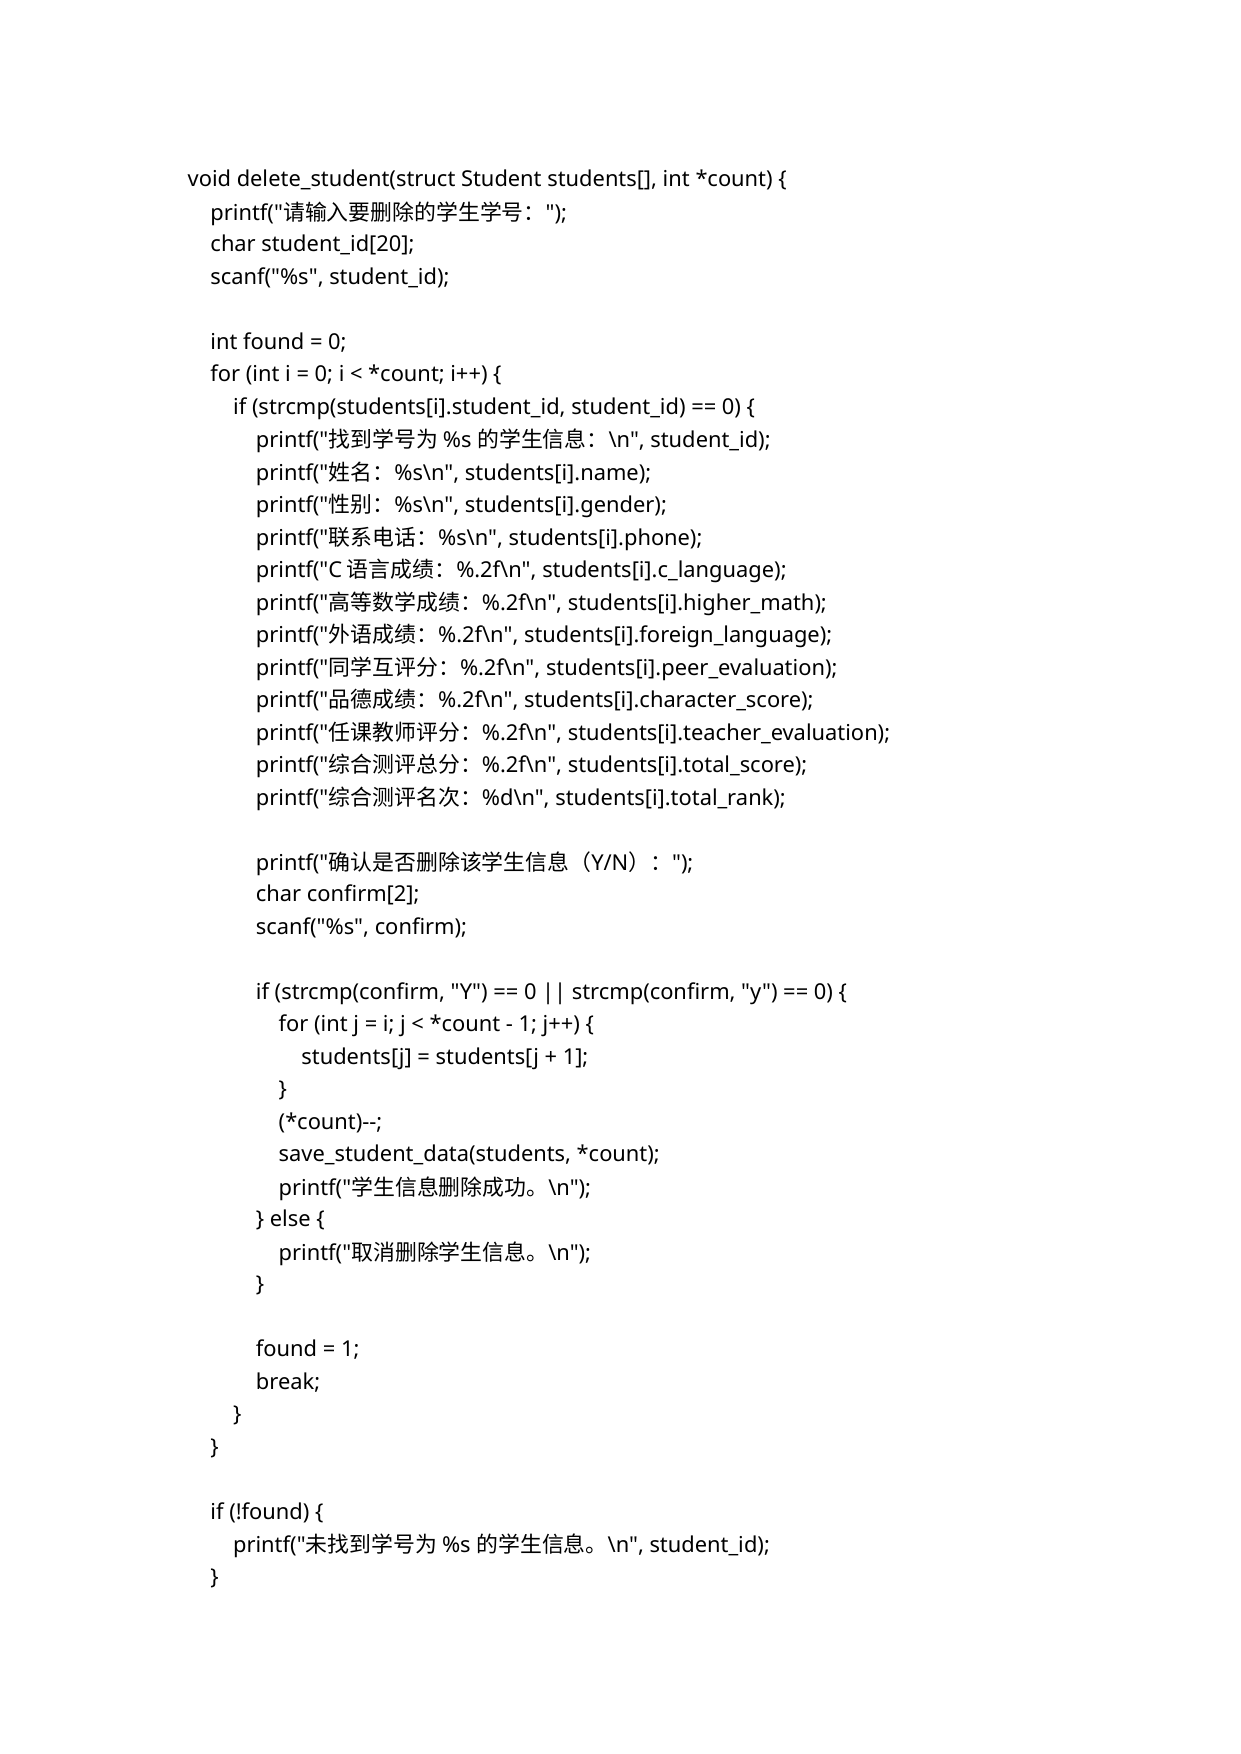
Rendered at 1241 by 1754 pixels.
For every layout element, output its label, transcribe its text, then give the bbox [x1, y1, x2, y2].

text printf("任课教师评分：%.2f\n", students[i].teacher_evaluation); [187, 714, 1053, 747]
text save_student_data(students, *count); [187, 1137, 1053, 1169]
text } else { [187, 1202, 1053, 1234]
text } [187, 1397, 1053, 1429]
text printf("学生信息删除成功。\n"); [187, 1169, 1053, 1202]
text printf("性别：%s\n", students[i].gender); [187, 487, 1053, 519]
text } [187, 1559, 1053, 1592]
text if (strcmp(students[i].student_id, student_id) == 0) { [187, 389, 1053, 422]
text } [187, 1429, 1053, 1462]
text printf("高等数学成绩：%.2f\n", students[i].higher_math); [187, 584, 1053, 617]
text printf("品德成绩：%.2f\n", students[i].character_score); [187, 682, 1053, 714]
text printf("确认是否删除该学生信息（Y/N）："); [187, 844, 1053, 877]
text printf("取消删除学生信息。\n"); [187, 1234, 1053, 1267]
text scanf("%s", confirm); [187, 909, 1053, 942]
text printf("找到学号为 %s 的学生信息：\n", student_id); [187, 422, 1053, 454]
text for (int i = 0; i < *count; i++) { [187, 357, 1053, 389]
text scanf("%s", student_id); [187, 259, 1053, 292]
text printf("未找到学号为 %s 的学生信息。\n", student_id); [187, 1527, 1053, 1559]
text printf("外语成绩：%.2f\n", students[i].foreign_language); [187, 617, 1053, 649]
text break; [187, 1364, 1053, 1397]
text char confirm[2]; [187, 877, 1053, 909]
text printf("综合测评名次：%d\n", students[i].total_rank); [187, 779, 1053, 812]
text void delete_student(struct Student students[], int *count) { [187, 162, 1053, 194]
text if (strcmp(confirm, "Y") == 0 || strcmp(confirm, "y") == 0) { [187, 974, 1053, 1007]
text int found = 0; [187, 324, 1053, 357]
text printf("姓名：%s\n", students[i].name); [187, 454, 1053, 487]
text (*count)--; [187, 1104, 1053, 1137]
text found = 1; [187, 1332, 1053, 1364]
text char student_id[20]; [187, 227, 1053, 259]
text } [187, 1072, 1053, 1104]
text students[j] = students[j + 1]; [187, 1039, 1053, 1072]
text if (!found) { [187, 1494, 1053, 1527]
text printf("综合测评总分：%.2f\n", students[i].total_score); [187, 747, 1053, 779]
text } [187, 1267, 1053, 1299]
text printf("联系电话：%s\n", students[i].phone); [187, 519, 1053, 552]
text printf("C语言成绩：%.2f\n", students[i].c_language); [187, 552, 1053, 584]
text for (int j = i; j < *count - 1; j++) { [187, 1007, 1053, 1039]
text printf("请输入要删除的学生学号："); [187, 194, 1053, 227]
text printf("同学互评分：%.2f\n", students[i].peer_evaluation); [187, 649, 1053, 682]
